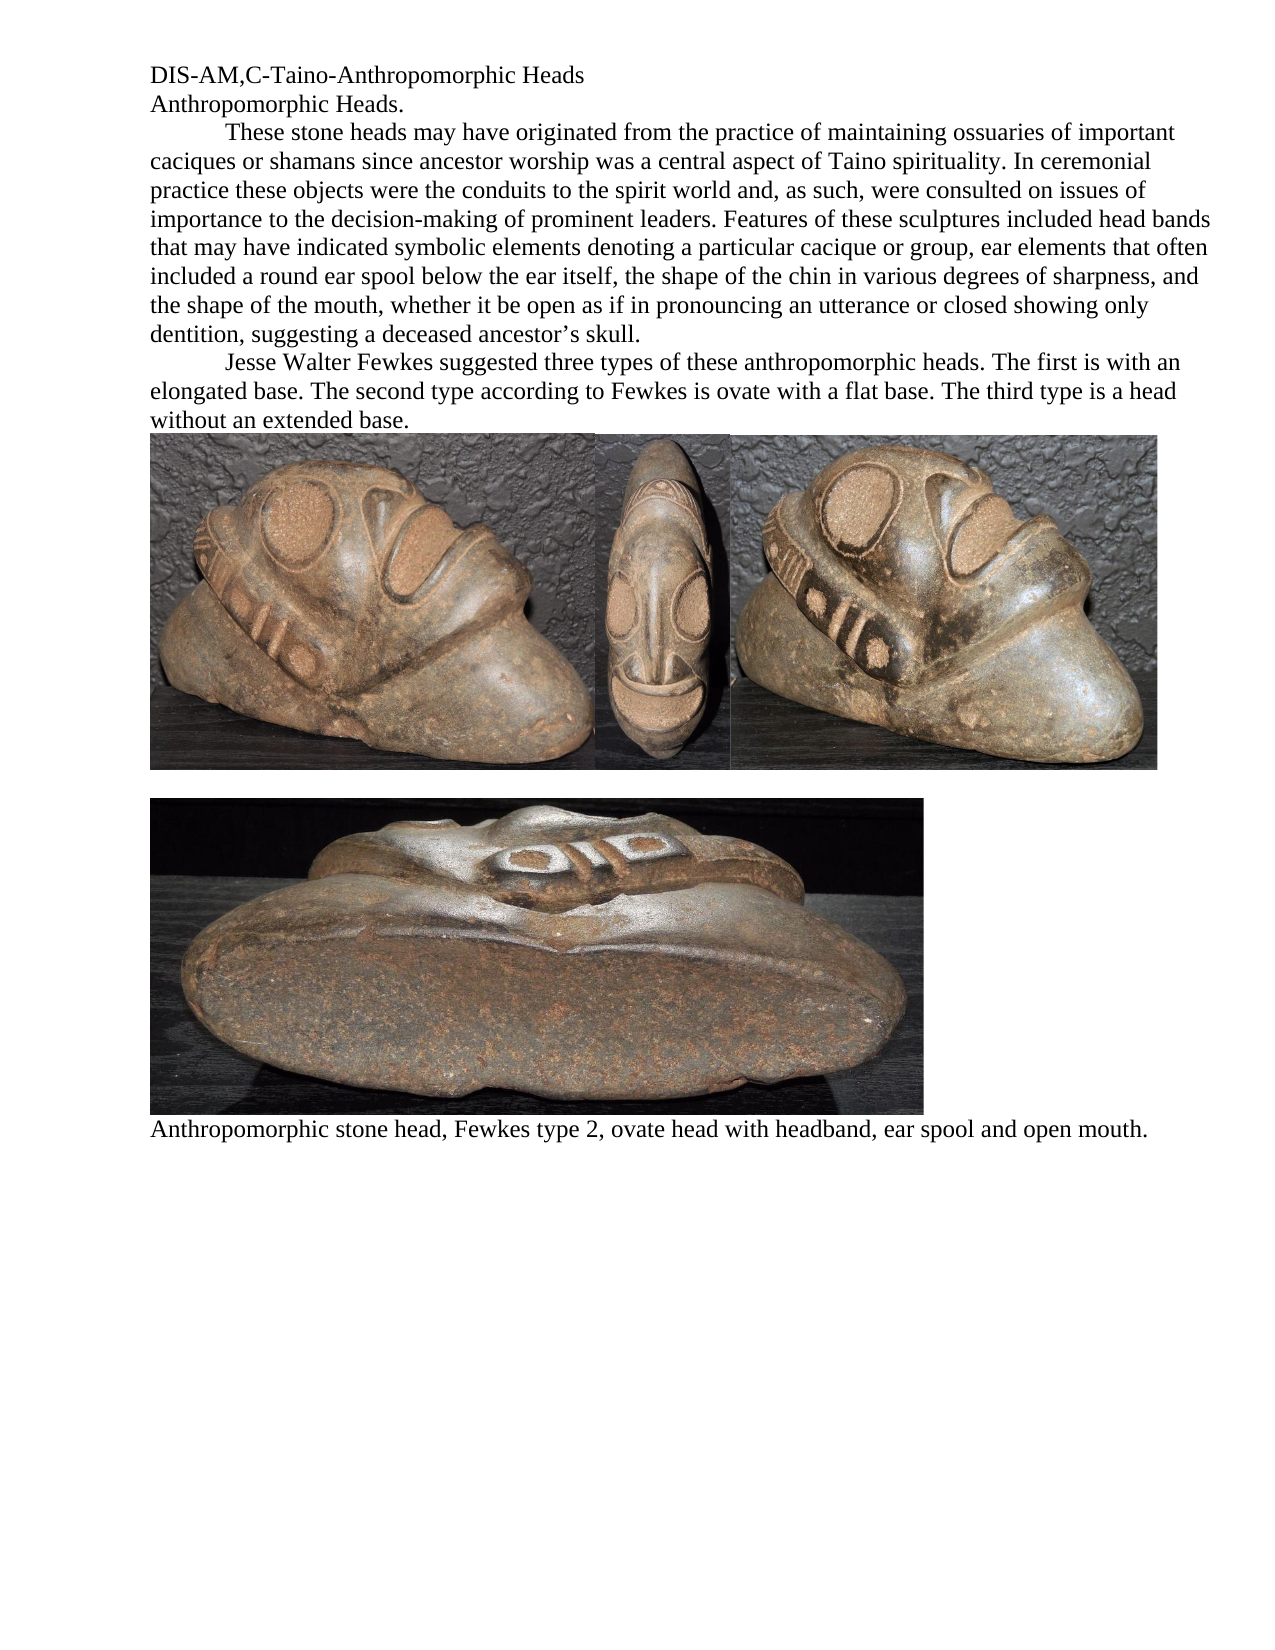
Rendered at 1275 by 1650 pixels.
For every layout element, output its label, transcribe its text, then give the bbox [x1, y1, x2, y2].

picture [150, 433, 1158, 770]
text Anthropomorphic Heads. [150, 89, 1215, 117]
text Anthropomorphic stone head, Fewkes type 2, ovate head with headband, ear spool and open mouth. [150, 1114, 1215, 1143]
text These stone heads may have originated from the practice of maintaining ossuaries of important caciques or shamans since ancestor worship was a central aspect of Taino spirituality. In ceremonial practice these objects were the conduits to the spirit world and, as such, were consulted on issues of importance to the decision-making of prominent leaders. Features of these sculptures included head bands that may have indicated symbolic elements denoting a particular cacique or group, ear elements that often included a round ear spool below the ear itself, the shape of the chin in various degrees of sharpness, and the shape of the mouth, whether it be open as if in pronouncing an utterance or closed showing only dentition, suggesting a deceased ancestor’s skull. [150, 117, 1215, 347]
picture [150, 798, 924, 1115]
text DIS-AM,C-Taino-Anthropomorphic Heads [150, 60, 1215, 89]
text Jesse Walter Fewkes suggested three types of these anthropomorphic heads. The first is with an elongated base. The second type according to Fewkes is ovate with a flat base. The third type is a head without an extended base. [150, 347, 1215, 434]
